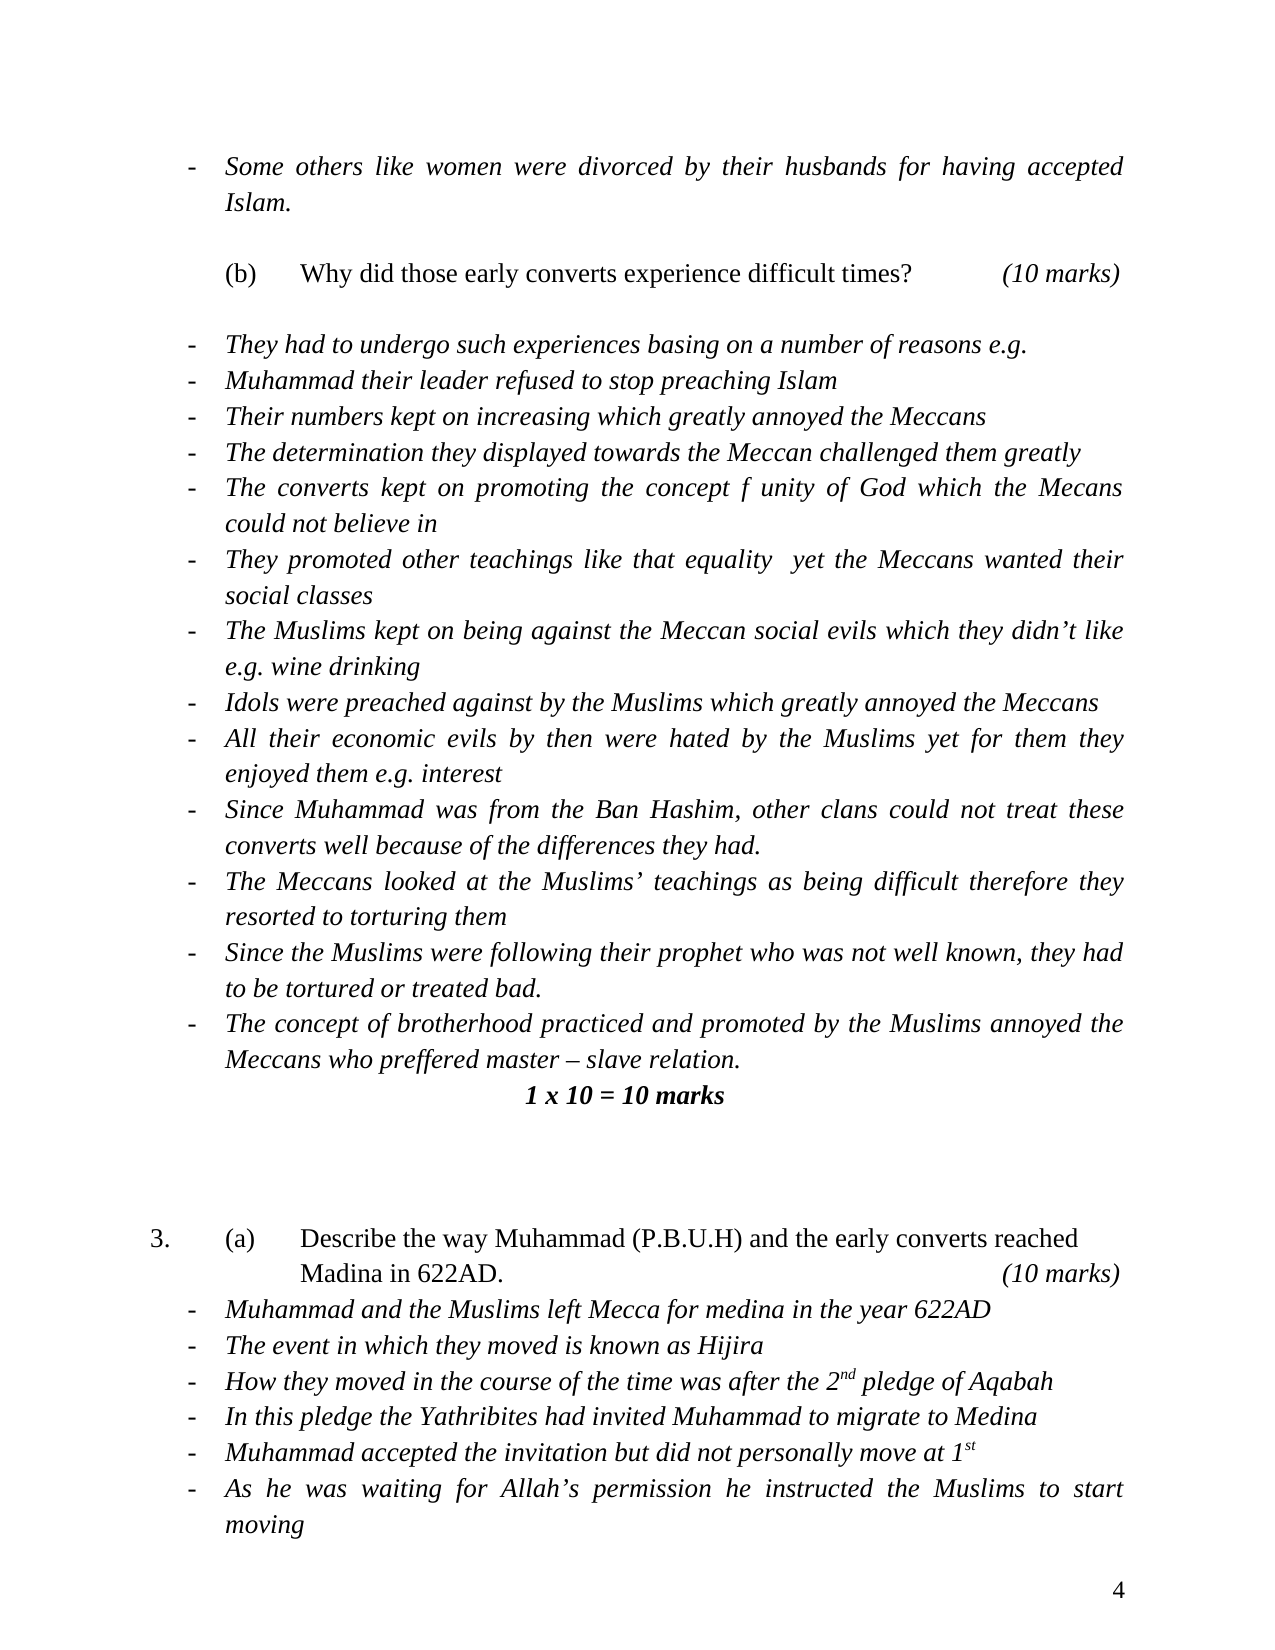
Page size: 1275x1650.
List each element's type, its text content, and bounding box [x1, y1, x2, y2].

list They promoted other teachings like that equality yet the Meccans wanted their social classes [187, 543, 1125, 610]
list All their economic evils by then were hated by the Muslims yet for them they enjoyed them e.g. interest [187, 722, 1125, 788]
list 1 x 10 = 10 marks [225, 1079, 1125, 1110]
list Muhammad and the Muslims left Mecca for medina in the year 622AD [187, 1293, 1125, 1324]
list The Muslims kept on being against the Meccan social evils which they didn’t like e.g. wine drinking [187, 614, 1125, 681]
list They had to undergo such experiences basing on a number of reasons e.g. [187, 329, 1125, 360]
list Muhammad accepted the invitation but did not personally move at 1st [187, 1436, 1125, 1467]
list As he was waiting for Allah’s permission he instructed the Muslims to start moving [187, 1472, 1125, 1539]
list Since the Muslims were following their prophet who was not well known, they had to be tortured or treated bad. [187, 936, 1125, 1003]
list Idols were preached against by the Muslims which greatly annoyed the Meccans [187, 686, 1125, 717]
list The converts kept on promoting the concept f unity of God which the Mecans could not believe in [187, 472, 1125, 538]
list (b) Why did those early converts experience difficult times? (10 marks) [225, 257, 1125, 288]
list Madina in 622AD. (10 marks) [225, 1258, 1125, 1289]
list The Meccans looked at the Muslims’ teachings as being difficult therefore they resorted to torturing them [187, 864, 1125, 931]
list How they moved in the course of the time was after the 2nd pledge of Aqabah [187, 1365, 1125, 1396]
list Muhammad their leader refused to stop preaching Islam [187, 364, 1125, 396]
list In this pledge the Yathribites had invited Muhammad to migrate to Medina [187, 1401, 1125, 1432]
list Since Muhammad was from the Ban Hashim, other clans could not treat these converts well because of the differences they had. [187, 793, 1125, 860]
list Their numbers kept on increasing which greatly annoyed the Meccans [187, 400, 1125, 431]
list The determination they displayed towards the Meccan challenged them greatly [187, 436, 1125, 467]
list (a) Describe the way Muhammad (P.B.U.H) and the early converts reached [150, 1222, 1125, 1253]
list The event in which they moved is known as Hijira [187, 1329, 1125, 1360]
list Some others like women were divorced by their husbands for having accepted Islam. [187, 150, 1125, 217]
list The concept of brotherhood practiced and promoted by the Muslims annoyed the Meccans who preffered master – slave relation. [187, 1007, 1125, 1074]
